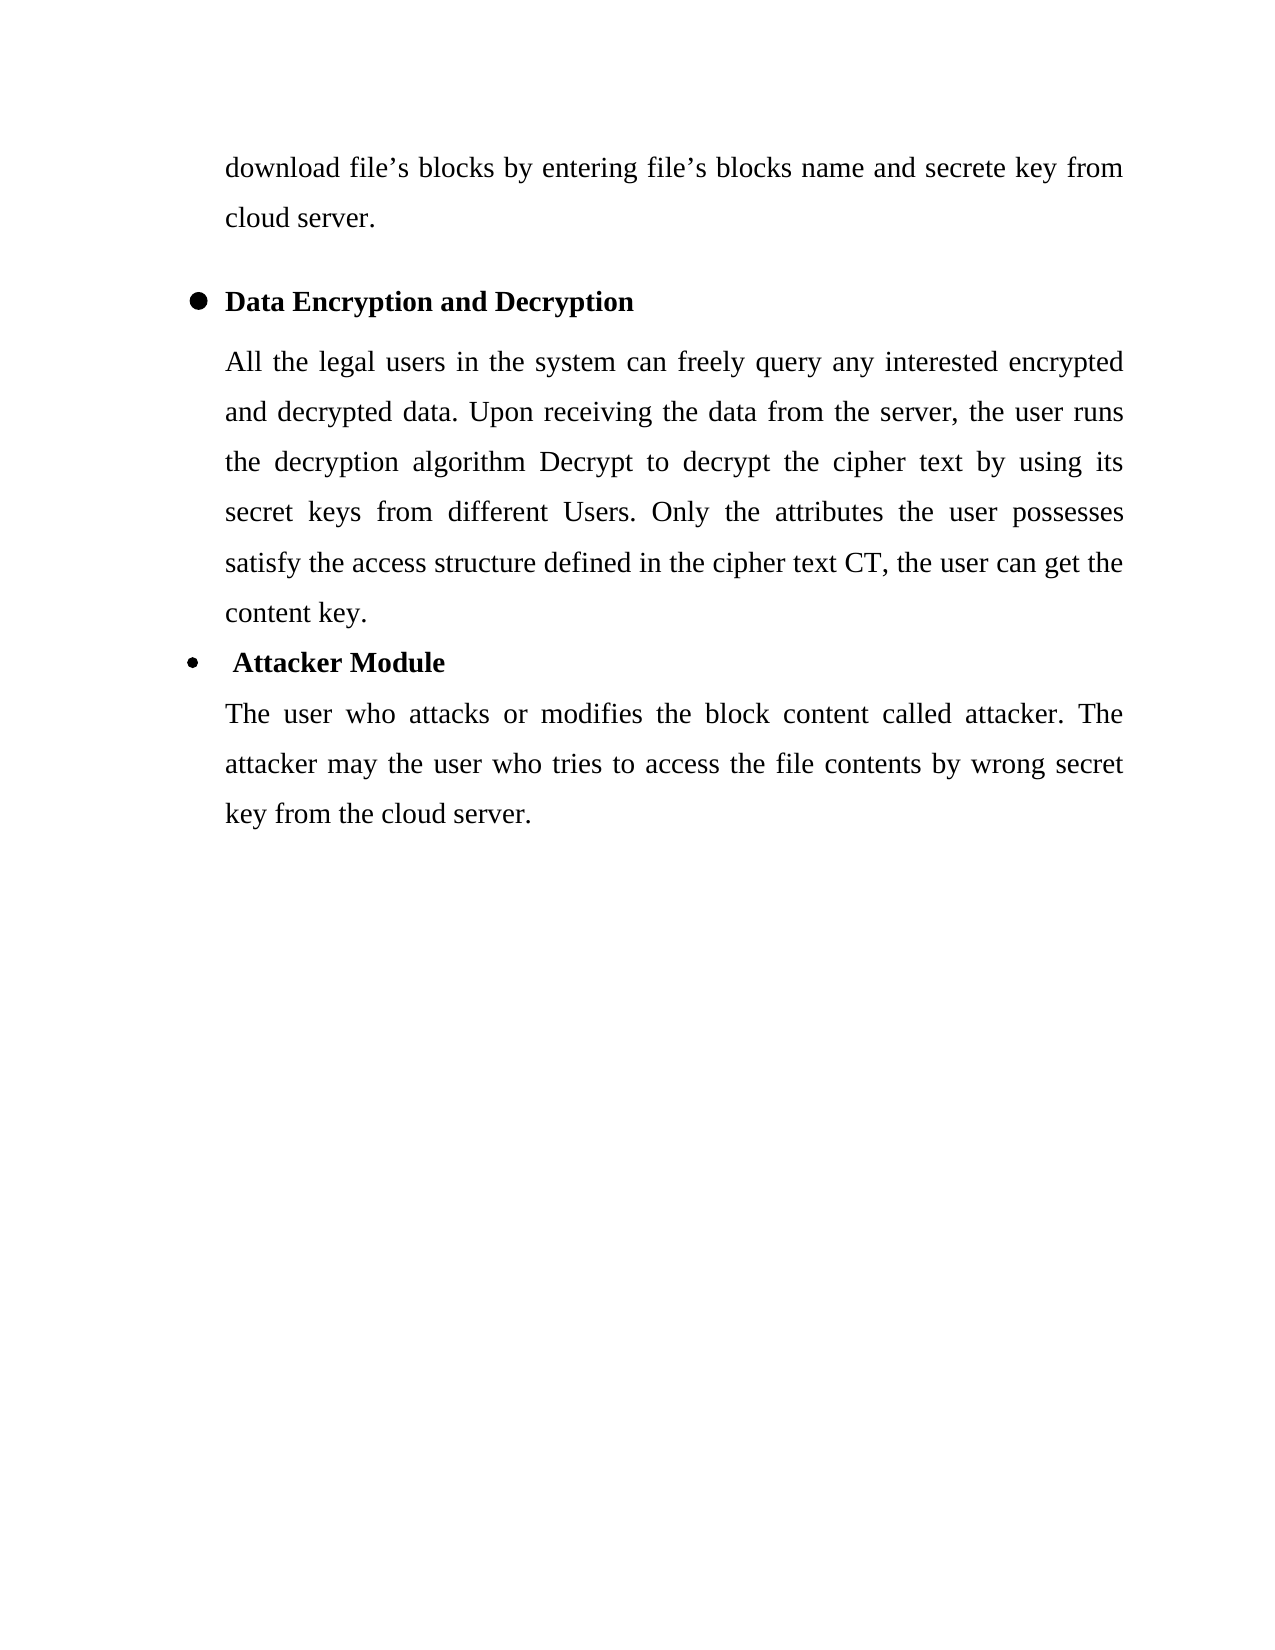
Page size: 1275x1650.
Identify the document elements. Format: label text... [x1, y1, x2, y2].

text All the legal users in the system can freely query any interested encrypted and decrypted data. Upon receiving the data from the server, the user runs the decryption algorithm Decrypt to decrypt the cipher text by using its secret keys from different Users. Only the attributes the user possesses satisfy the access structure defined in the cipher text CT, the user can get the content key. [225, 344, 1125, 629]
list Attacker Module [187, 646, 1125, 679]
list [225, 150, 1125, 234]
text The user who attacks or modifies the block content called attacker. The attacker may the user who tries to access the file contents by wrong secret key from the cloud server. [225, 696, 1125, 830]
list Data Encryption and Decryption [187, 284, 1125, 318]
